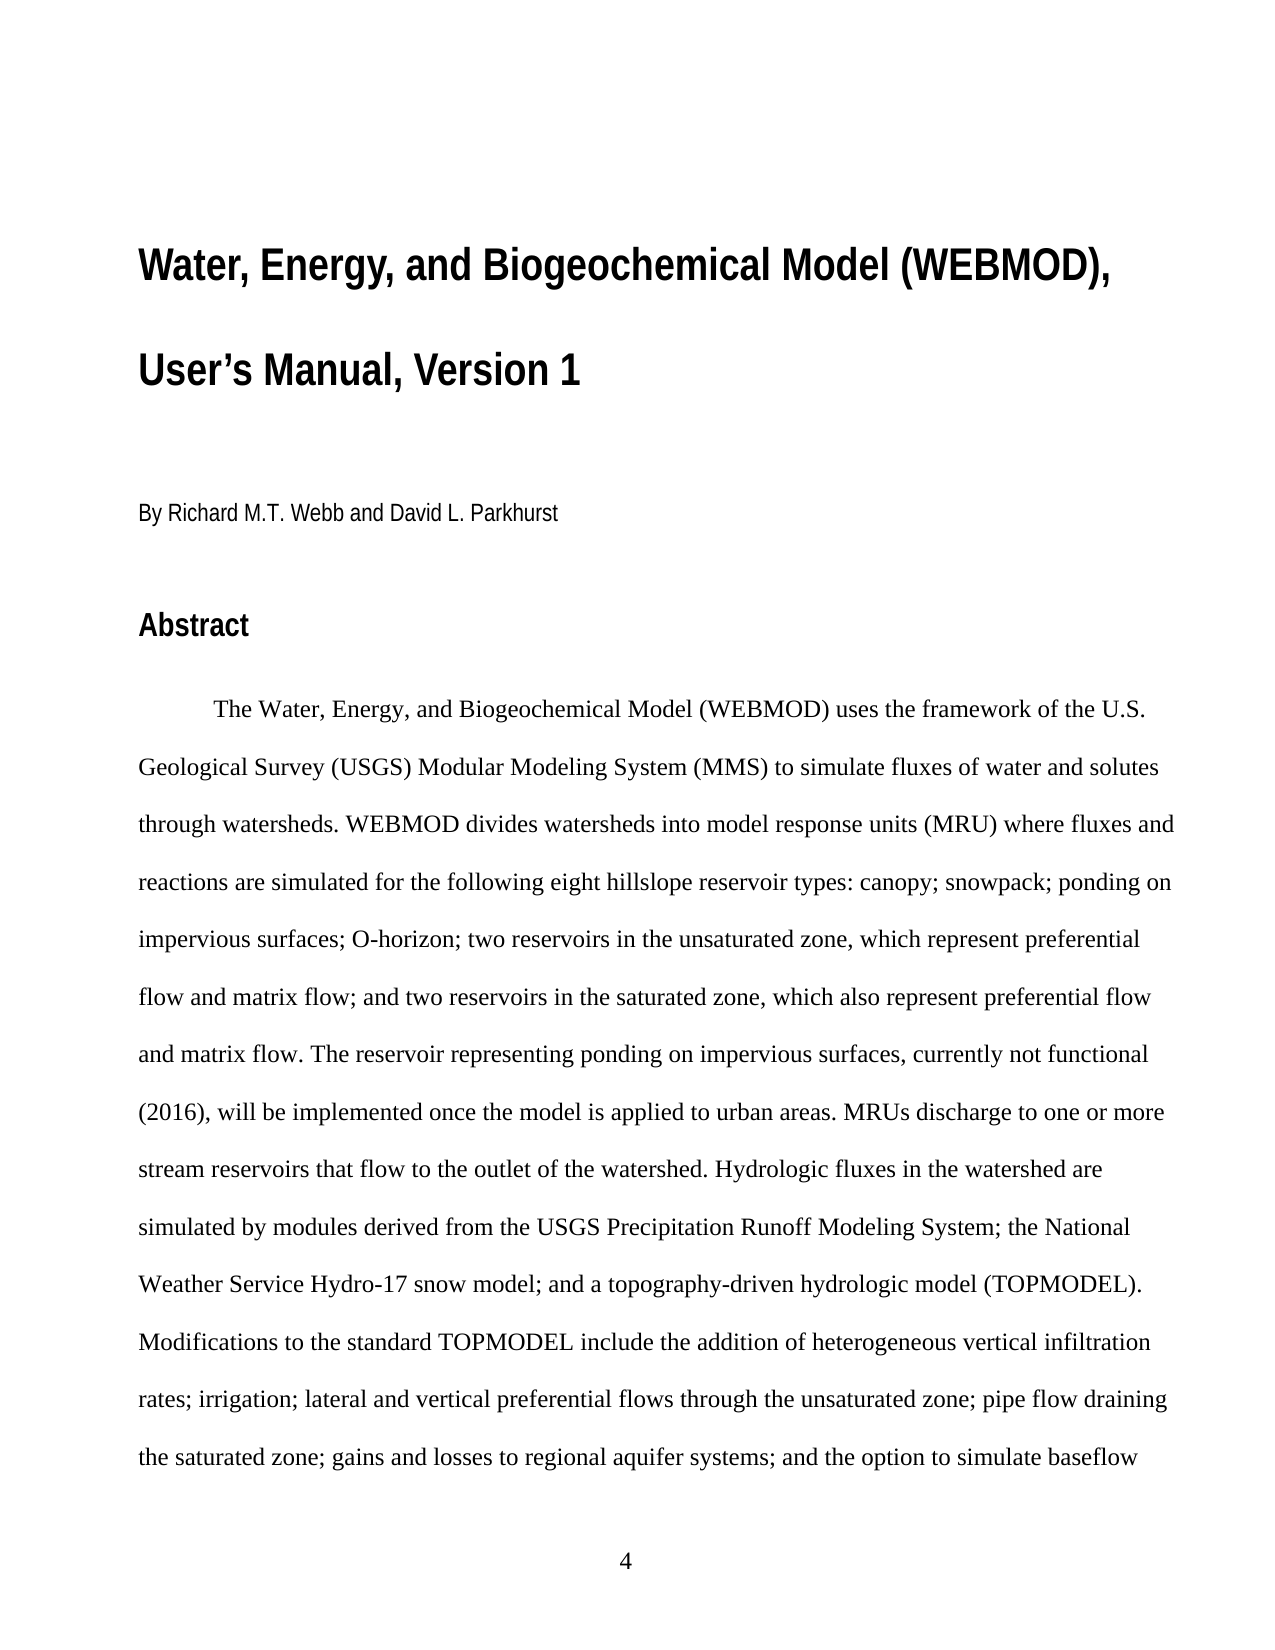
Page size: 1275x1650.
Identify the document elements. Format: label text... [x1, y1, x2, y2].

text By Richard M.T. Webb and David L. Parkhurst [138, 498, 1185, 527]
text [138, 694, 1185, 1470]
subtitle Abstract [138, 605, 1185, 643]
title Water, Energy, and Biogeochemical Model (WEBMOD), User’s Manual, Version 1 [138, 237, 1185, 395]
